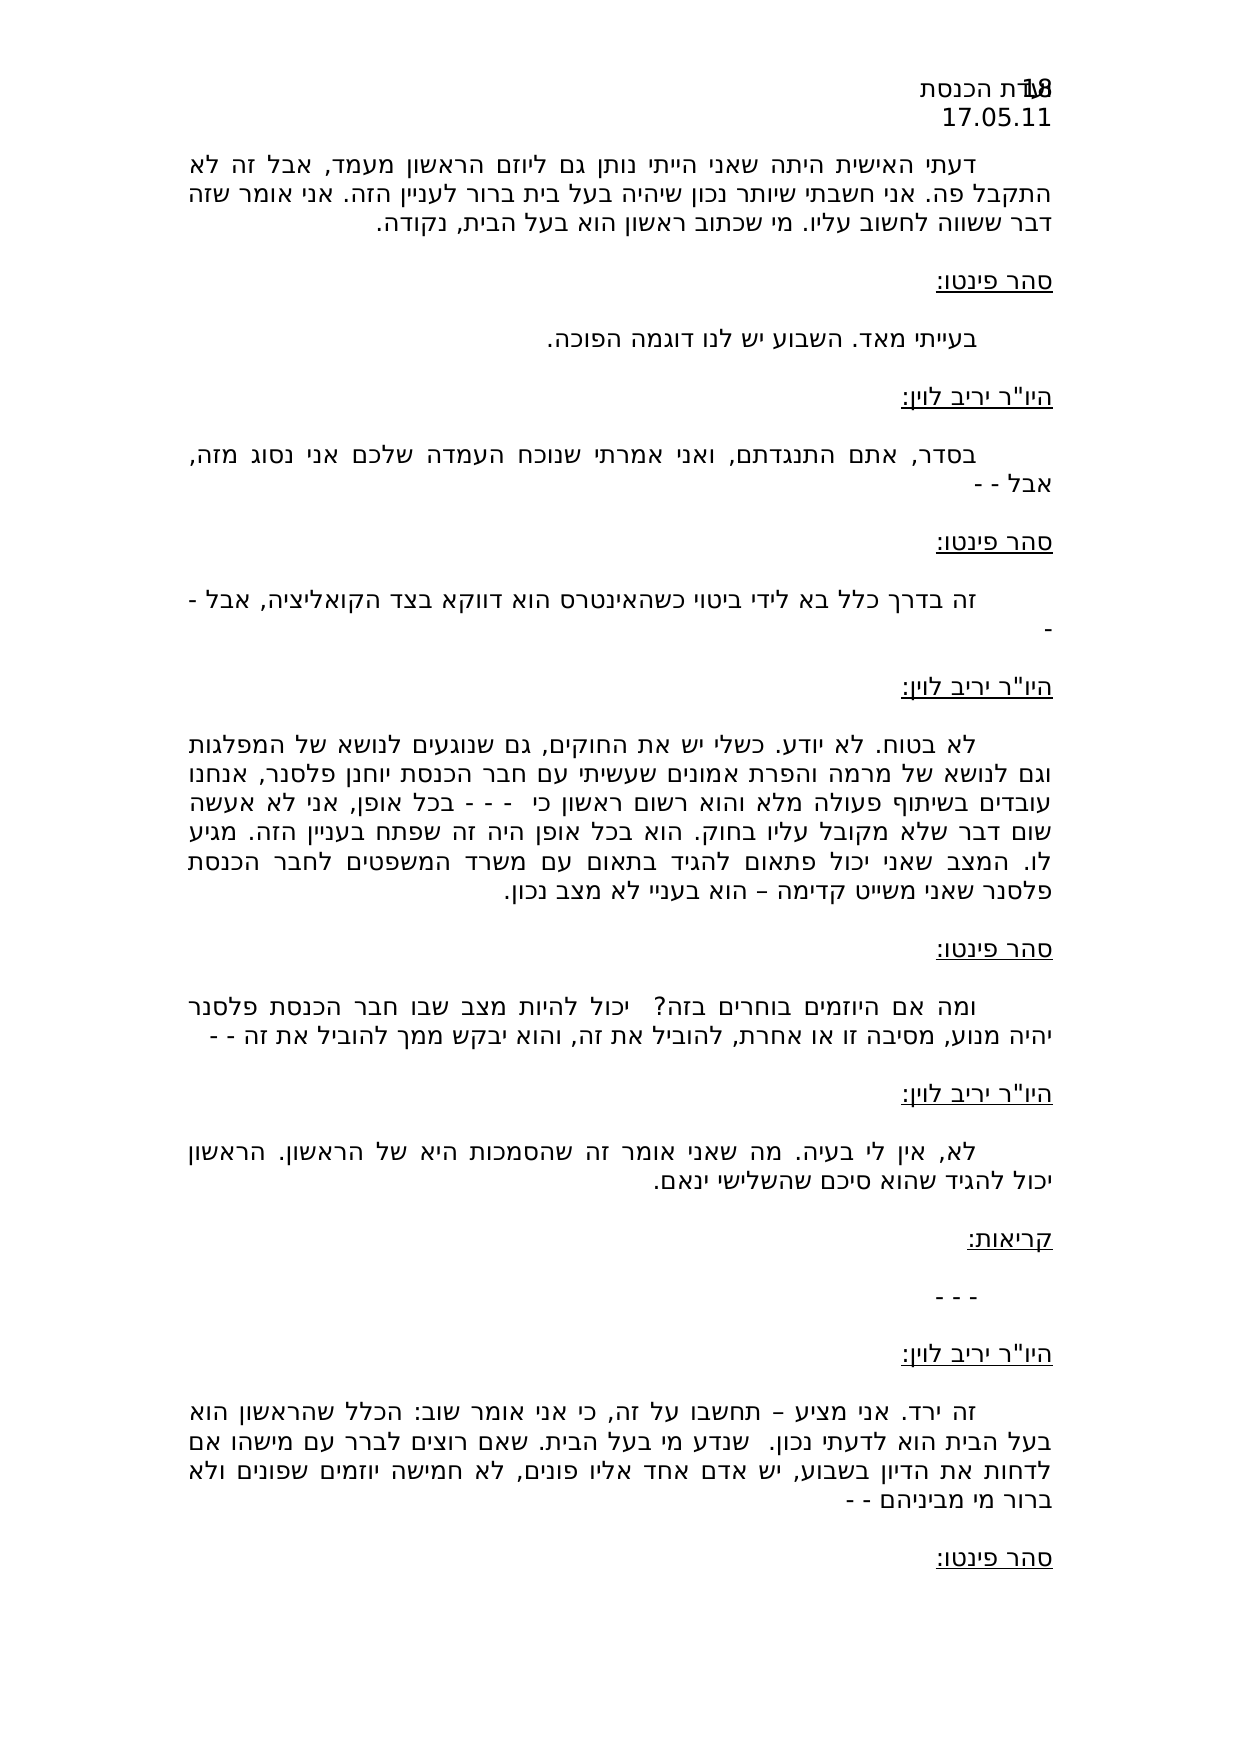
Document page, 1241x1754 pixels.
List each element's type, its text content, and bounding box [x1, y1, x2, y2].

text - - - [187, 1282, 1053, 1311]
text היו"ר יריב לוין: [187, 672, 1053, 701]
text זה בדרך כלל בא לידי ביטוי כשהאינטרס הוא דווקא בצד הקואליציה, אבל - - [187, 585, 1053, 643]
text דעתי האישית היתה שאני הייתי נותן גם ליוזם הראשון מעמד, אבל זה לא התקבל פה. אני חשבתי שיותר נכון שיהיה בעל בית ברור לעניין הזה. אני אומר שזה דבר ששווה לחשוב עליו. מי שכתוב ראשון הוא בעל הבית, נקודה. [187, 150, 1053, 237]
text לא, אין לי בעיה. מה שאני אומר זה שהסמכות היא של הראשון. הראשון יכול להגיד שהוא סיכם שהשלישי ינאם. [187, 1137, 1053, 1195]
text ומה אם היוזמים בוחרים בזה? יכול להיות מצב שבו חבר הכנסת פלסנר יהיה מנוע, מסיבה זו או אחרת, להוביל את זה, והוא יבקש ממך להוביל את זה - - [187, 992, 1053, 1050]
text לא בטוח. לא יודע. כשלי יש את החוקים, גם שנוגעים לנושא של המפלגות וגם לנושא של מרמה והפרת אמונים שעשיתי עם חבר הכנסת יוחנן פלסנר, אנחנו עובדים בשיתוף פעולה מלא והוא רשום ראשון כי - - - בכל אופן, אני לא אעשה שום דבר שלא מקובל עליו בחוק. הוא בכל אופן היה זה שפתח בעניין הזה. מגיע לו. המצב שאני יכול פתאום להגיד בתאום עם משרד המשפטים לחבר הכנסת פלסנר שאני משייט קדימה – הוא בעניי לא מצב נכון. [187, 730, 1053, 905]
text סהר פינטו: [187, 266, 1053, 295]
text בעייתי מאד. השבוע יש לנו דוגמה הפוכה. [187, 324, 1053, 353]
text היו"ר יריב לוין: [187, 1079, 1053, 1108]
text היו"ר יריב לוין: [187, 382, 1053, 411]
text היו"ר יריב לוין: [187, 1339, 1053, 1369]
text סהר פינטו: [187, 1543, 1053, 1572]
text בסדר, אתם התנגדתם, ואני אמרתי שנוכח העמדה שלכם אני נסוג מזה, אבל - - [187, 440, 1053, 498]
text סהר פינטו: [187, 527, 1053, 556]
text סהר פינטו: [187, 934, 1053, 963]
text קריאות: [187, 1224, 1053, 1253]
text זה ירד. אני מציע – תחשבו על זה, כי אני אומר שוב: הכלל שהראשון הוא בעל הבית הוא לדעתי נכון. שנדע מי בעל הבית. שאם רוצים לברר עם מישהו אם לדחות את הדיון בשבוע, יש אדם אחד אליו פונים, לא חמישה יוזמים שפונים ולא ברור מי מביניהם - - [187, 1397, 1053, 1514]
